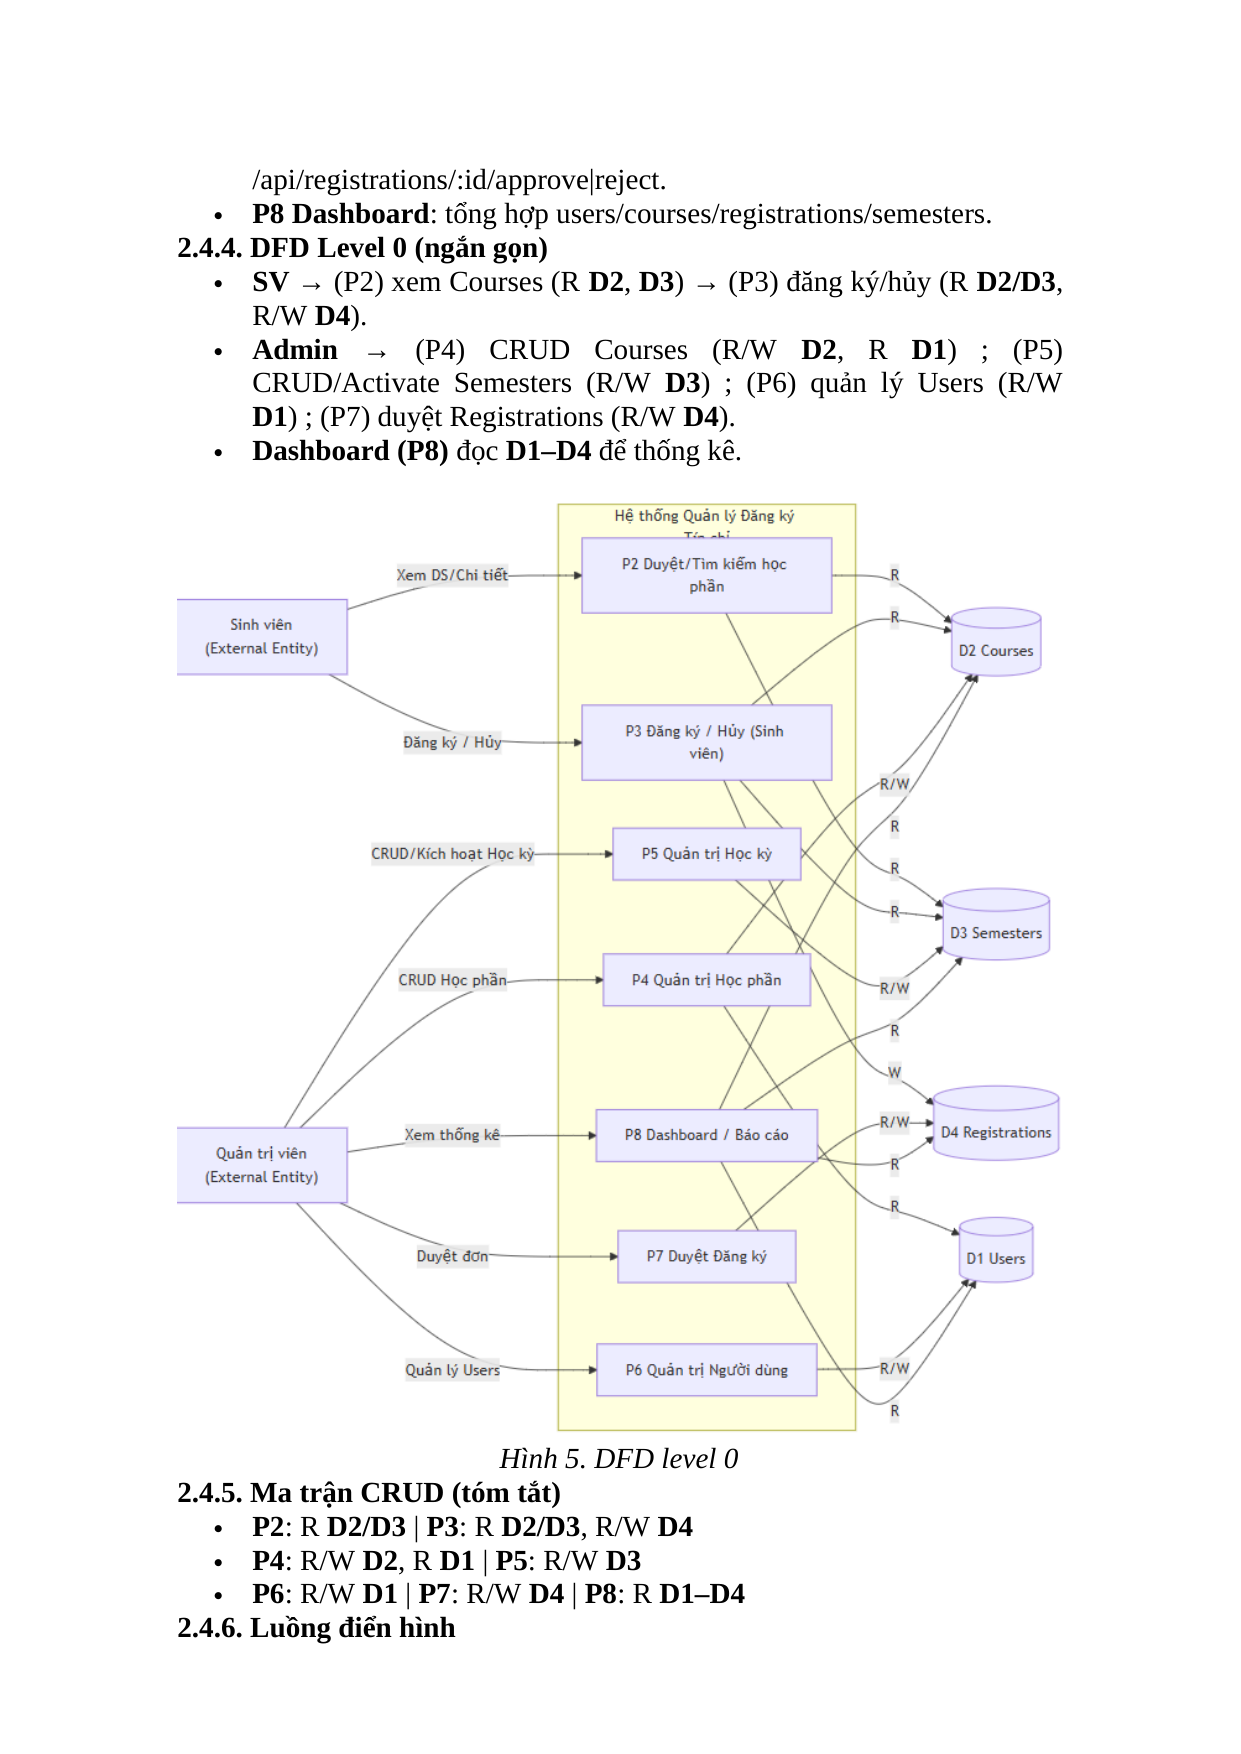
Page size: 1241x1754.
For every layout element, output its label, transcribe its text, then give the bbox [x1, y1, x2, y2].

list SV → (P2) xem Courses (R D2, D3) → (P3) đăng ký/hủy (R D2/D3, R/W D4). [214, 264, 1063, 331]
list P6: R/W D1 | P7: R/W D4 | P8: R D1–D4 [214, 1577, 1063, 1610]
text 2.4.5. Ma trận CRUD (tóm tắt) [177, 1475, 1063, 1508]
picture [177, 500, 1064, 1441]
list P2: R D2/D3 | P3: R D2/D3, R/W D4 [214, 1509, 1063, 1542]
list Dashboard (P8) đọc D1–D4 để thống kê. [214, 433, 1063, 466]
list P4: R/W D2, R D1 | P5: R/W D3 [214, 1543, 1063, 1576]
list Admin → (P4) CRUD Courses (R/W D2, R D1) ; (P5) CRUD/Activate Semesters (R/W D3) ; (P6) quản lý Users (R/W D1) ; (P7) duyệt Registrations (R/W D4). [214, 332, 1063, 432]
text 2.4.4. DFD Level 0 (ngắn gọn) [177, 230, 1063, 264]
list P8 Dashboard: tổng hợp users/courses/registrations/semesters. [214, 196, 1063, 230]
list P7 Duyệt Đăng ký: GET /api/registrations, PUT /api/registrations/:id/approve|reject. [214, 162, 1063, 196]
text 2.4.6. Luồng điển hình [177, 1611, 1063, 1644]
text Hình 5. DFD level 0 [177, 1441, 1063, 1474]
